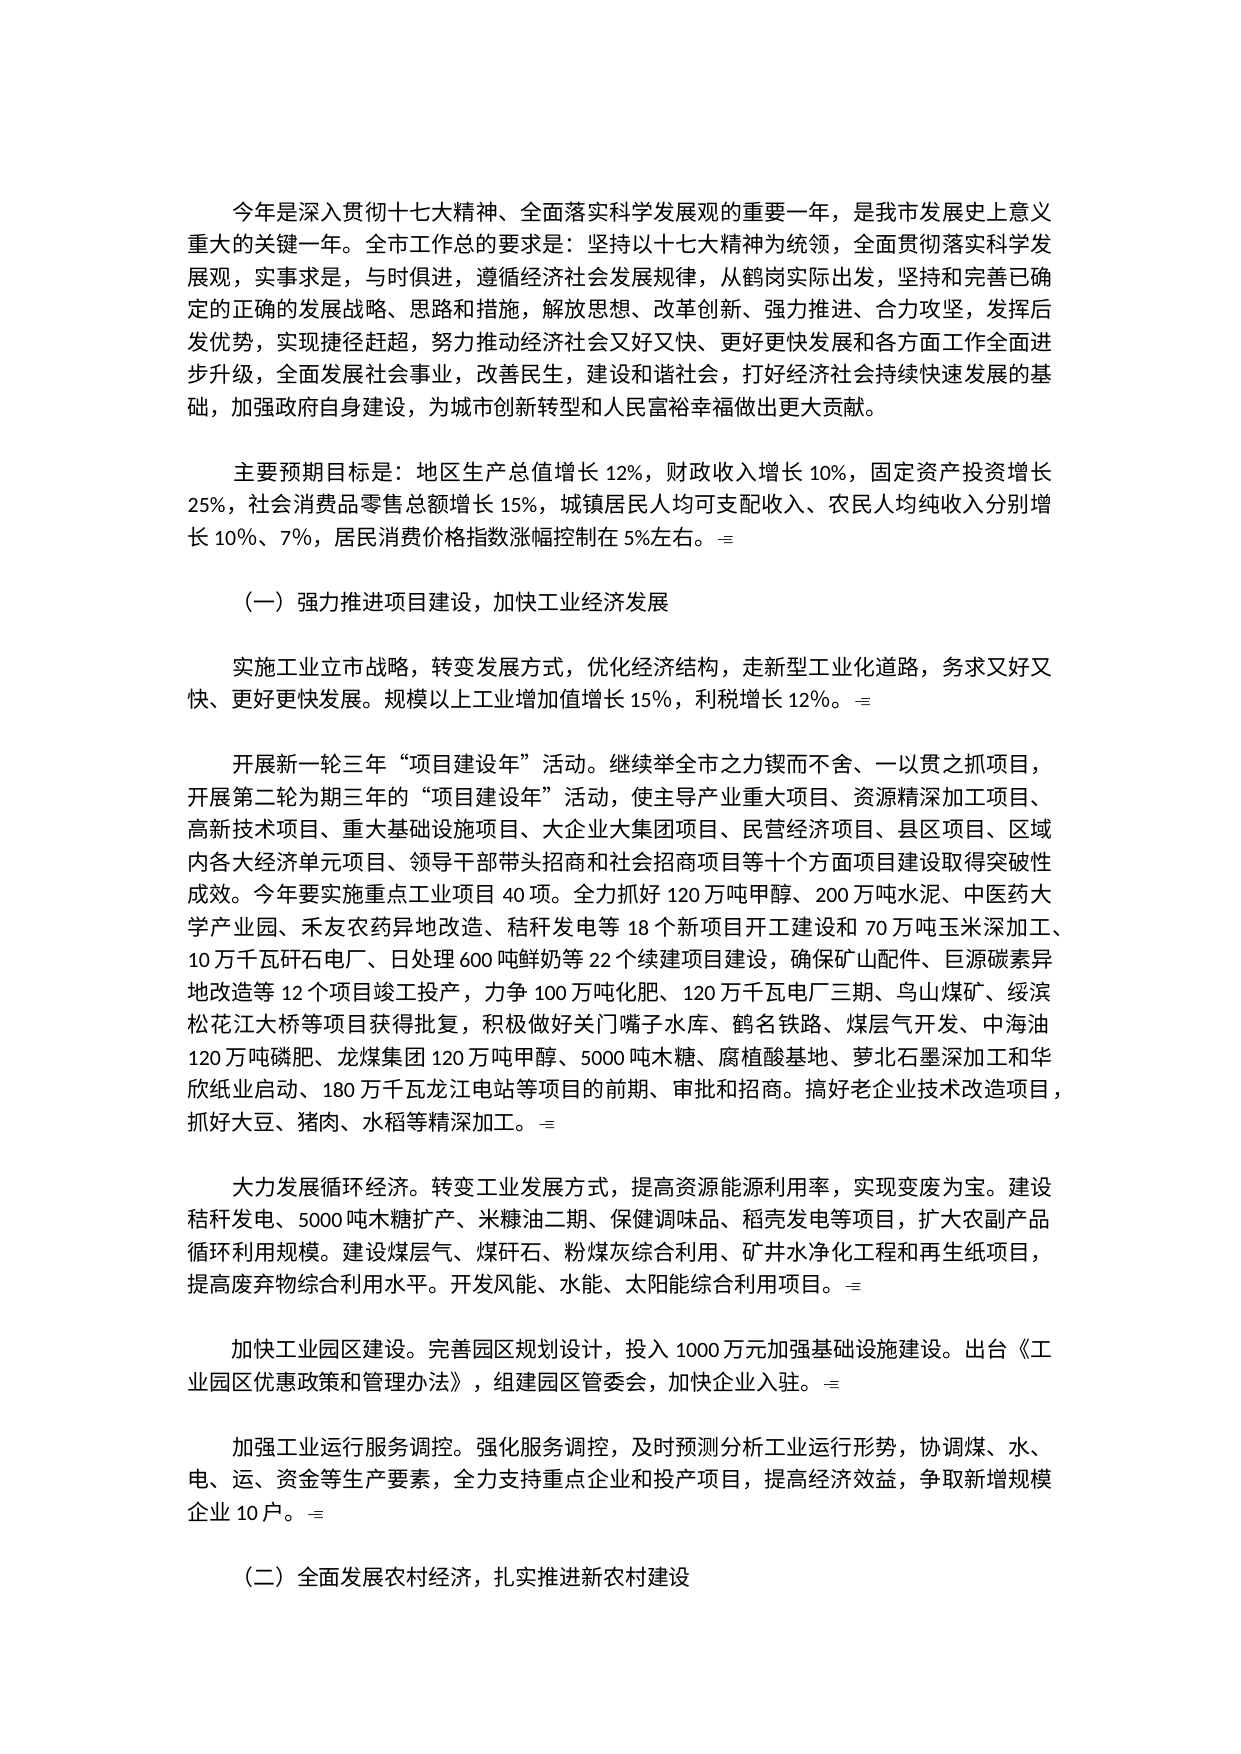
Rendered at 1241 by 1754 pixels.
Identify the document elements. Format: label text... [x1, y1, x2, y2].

text 开展新一轮三年“项目建设年”活动。继续举全市之力锲而不舍、一以贯之抓项目，开展第二轮为期三年的“项目建设年”活动，使主导产业重大项目、资源精深加工项目、高新技术项目、重大基础设施项目、大企业大集团项目、民营经济项目、县区项目、区域内各大经济单元项目、领导干部带头招商和社会招商项目等十个方面项目建设取得突破性成效。今年要实施重点工业项目40项。全力抓好120万吨甲醇、200万吨水泥、中医药大学产业园、禾友农药异地改造、秸秆发电等18个新项目开工建设和70万吨玉米深加工、10万千瓦矸石电厂、日处理600吨鲜奶等22个续建项目建设，确保矿山配件、巨源碳素异地改造等12个项目竣工投产，力争100万吨化肥、120万千瓦电厂三期、鸟山煤矿、绥滨松花江大桥等项目获得批复，积极做好关门嘴子水库、鹤名铁路、煤层气开发、中海油120万吨磷肥、龙煤集团120万吨甲醇、5000吨木糖、腐植酸基地、萝北石墨深加工和华欣纸业启动、180万千瓦龙江电站等项目的前期、审批和招商。搞好老企业技术改造项目，抓好大豆、猪肉、水稻等精深加工。 [187, 747, 1053, 1137]
text 加强工业运行服务调控。强化服务调控，及时预测分析工业运行形势，协调煤、水、电、运、资金等生产要素，全力支持重点企业和投产项目，提高经济效益，争取新增规模企业10户。 [187, 1429, 1053, 1527]
text （一）强力推进项目建设，加快工业经济发展 [187, 584, 1053, 617]
text 主要预期目标是：地区生产总值增长12%，财政收入增长10%，固定资产投资增长25%，社会消费品零售总额增长15%，城镇居民人均可支配收入、农民人均纯收入分别增长10％、7％，居民消费价格指数涨幅控制在5%左右。 [187, 454, 1053, 552]
text （二）全面发展农村经济，扎实推进新农村建设 [187, 1559, 1053, 1592]
text 加快工业园区建设。完善园区规划设计，投入1000万元加强基础设施建设。出台《工业园区优惠政策和管理办法》，组建园区管委会，加快企业入驻。 [187, 1332, 1053, 1397]
text 大力发展循环经济。转变工业发展方式，提高资源能源利用率，实现变废为宝。建设秸秆发电、5000吨木糖扩产、米糠油二期、保健调味品、稻壳发电等项目，扩大农副产品循环利用规模。建设煤层气、煤矸石、粉煤灰综合利用、矿井水净化工程和再生纸项目，提高废弃物综合利用水平。开发风能、水能、太阳能综合利用项目。 [187, 1169, 1053, 1299]
text 实施工业立市战略，转变发展方式，优化经济结构，走新型工业化道路，务求又好又快、更好更快发展。规模以上工业增加值增长15％，利税增长12％。 [187, 649, 1053, 714]
text 今年是深入贯彻十七大精神、全面落实科学发展观的重要一年，是我市发展史上意义重大的关键一年。全市工作总的要求是：坚持以十七大精神为统领，全面贯彻落实科学发展观，实事求是，与时俱进，遵循经济社会发展规律，从鹤岗实际出发，坚持和完善已确定的正确的发展战略、思路和措施，解放思想、改革创新、强力推进、合力攻坚，发挥后发优势，实现捷径赶超，努力推动经济社会又好又快、更好更快发展和各方面工作全面进步升级，全面发展社会事业，改善民生，建设和谐社会，打好经济社会持续快速发展的基础，加强政府自身建设，为城市创新转型和人民富裕幸福做出更大贡献。 [187, 194, 1053, 422]
